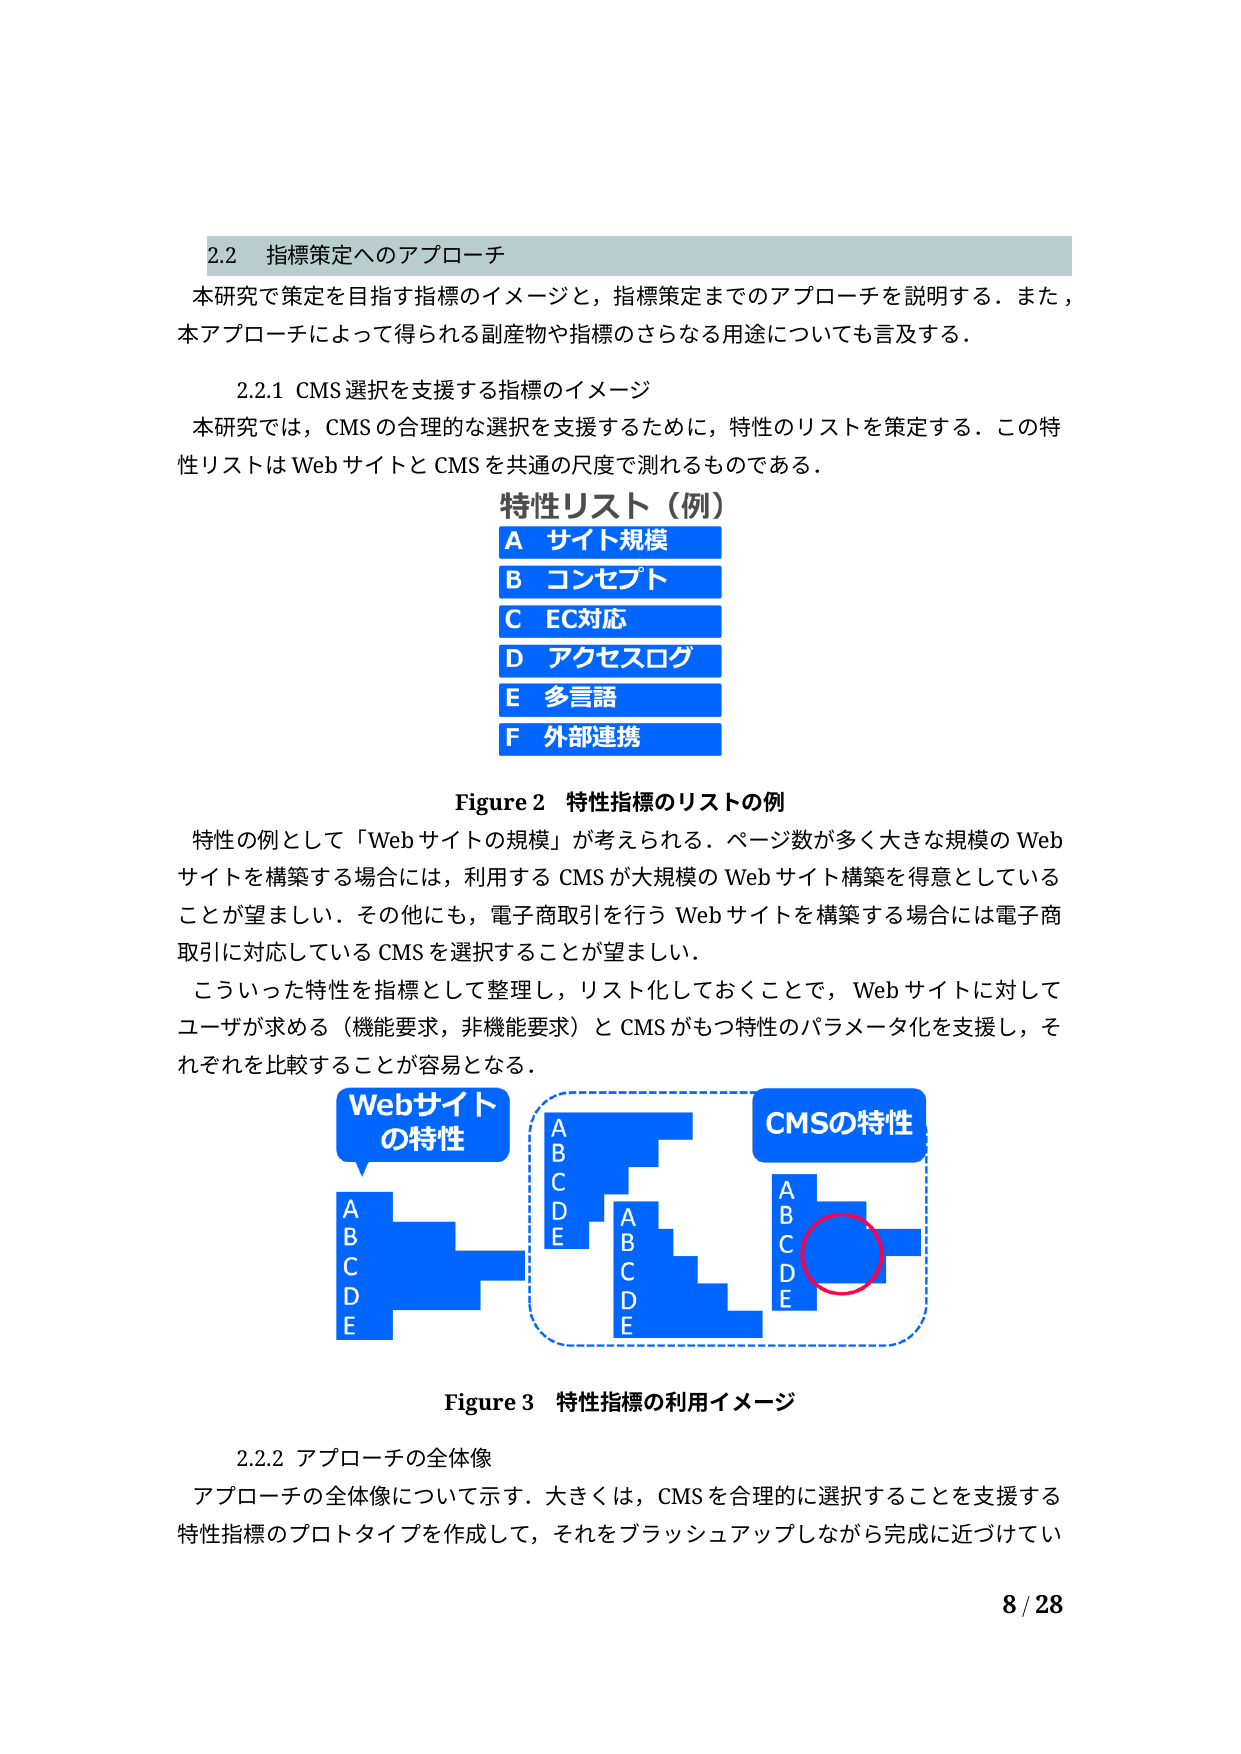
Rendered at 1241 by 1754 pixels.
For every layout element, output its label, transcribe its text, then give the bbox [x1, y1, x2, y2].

text 本研究では，CMSの合理的な選択を支援するために，特性のリストを策定する．この特性リストはWebサイトとCMSを共通の尺度で測れるものである． [177, 407, 1063, 482]
picture [325, 1082, 930, 1347]
text 本研究で策定を目指す指標のイメージと，指標策定までのアプローチを説明する．また，本アプローチによって得られる副産物や指標のさらなる用途についても言及する． [177, 276, 1063, 351]
subtitle アプローチの全体像 [236, 1439, 1063, 1476]
subtitle 指標策定へのアプローチ [207, 236, 1071, 275]
subtitle CMS選択を支援する指標のイメージ [236, 370, 1063, 407]
text 特性の例として「Webサイトの規模」が考えられる．ページ数が多く大きな規模のWebサイトを構築する場合には，利用するCMSが大規模のWebサイト構築を得意としていることが望ましい．その他にも，電子商取引を行うWebサイトを構築する場合には電子商取引に対応しているCMSを選択することが望ましい． [177, 820, 1063, 970]
picture [481, 482, 759, 756]
text こういった特性を指標として整理し，リスト化しておくことで，Webサイトに対してユーザが求める（機能要求，非機能要求）とCMSがもつ特性のパラメータ化を支援し，それぞれを比較することが容易となる． [177, 970, 1063, 1082]
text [177, 1476, 1063, 1551]
